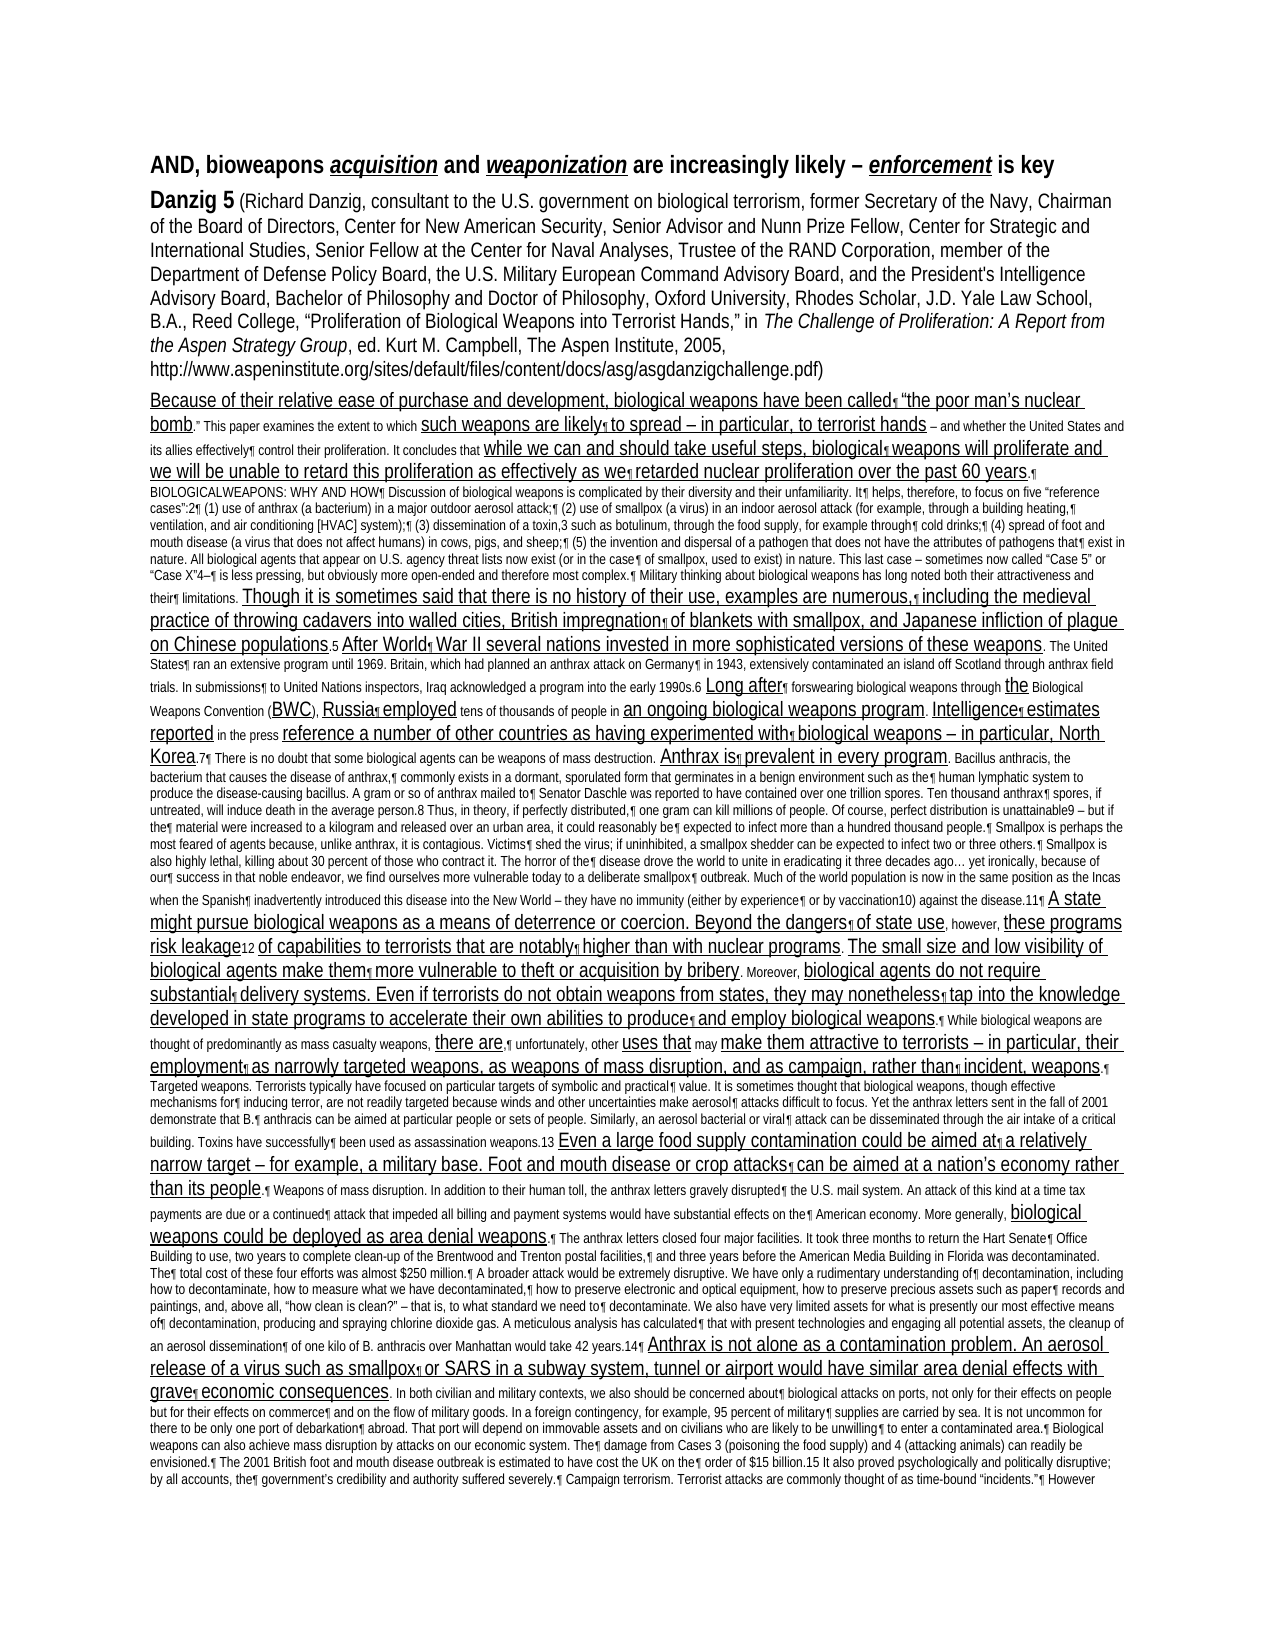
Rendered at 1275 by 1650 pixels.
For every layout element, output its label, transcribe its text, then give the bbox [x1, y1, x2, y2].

subtitle AND, bioweapons acquisition and weaponization are increasingly likely – enforcement is key [150, 150, 1125, 179]
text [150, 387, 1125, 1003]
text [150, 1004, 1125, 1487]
text Danzig 5 (Richard Danzig, consultant to the U.S. government on biological terrorism, former Secretary of the Navy, Chairman of the Board of Directors, Center for New American Security, Senior Advisor and Nunn Prize Fellow, Center for Strategic and International Studies, Senior Fellow at the Center for Naval Analyses, Trustee of the RAND Corporation, member of the Department of Defense Policy Board, the U.S. Military European Command Advisory Board, and the President's Intelligence Advisory Board, Bachelor of Philosophy and Doctor of Philosophy, Oxford University, Rhodes Scholar, J.D. Yale Law School, B.A., Reed College, “Proliferation of Biological Weapons into Terrorist Hands,” in The Challenge of Proliferation: A Report from the Aspen Strategy Group, ed. Kurt M. Campbell, The Aspen Institute, 2005, http://www.aspeninstitute.org/sites/default/files/content/docs/asg/asgdanzigchallenge.pdf) [150, 185, 1125, 381]
